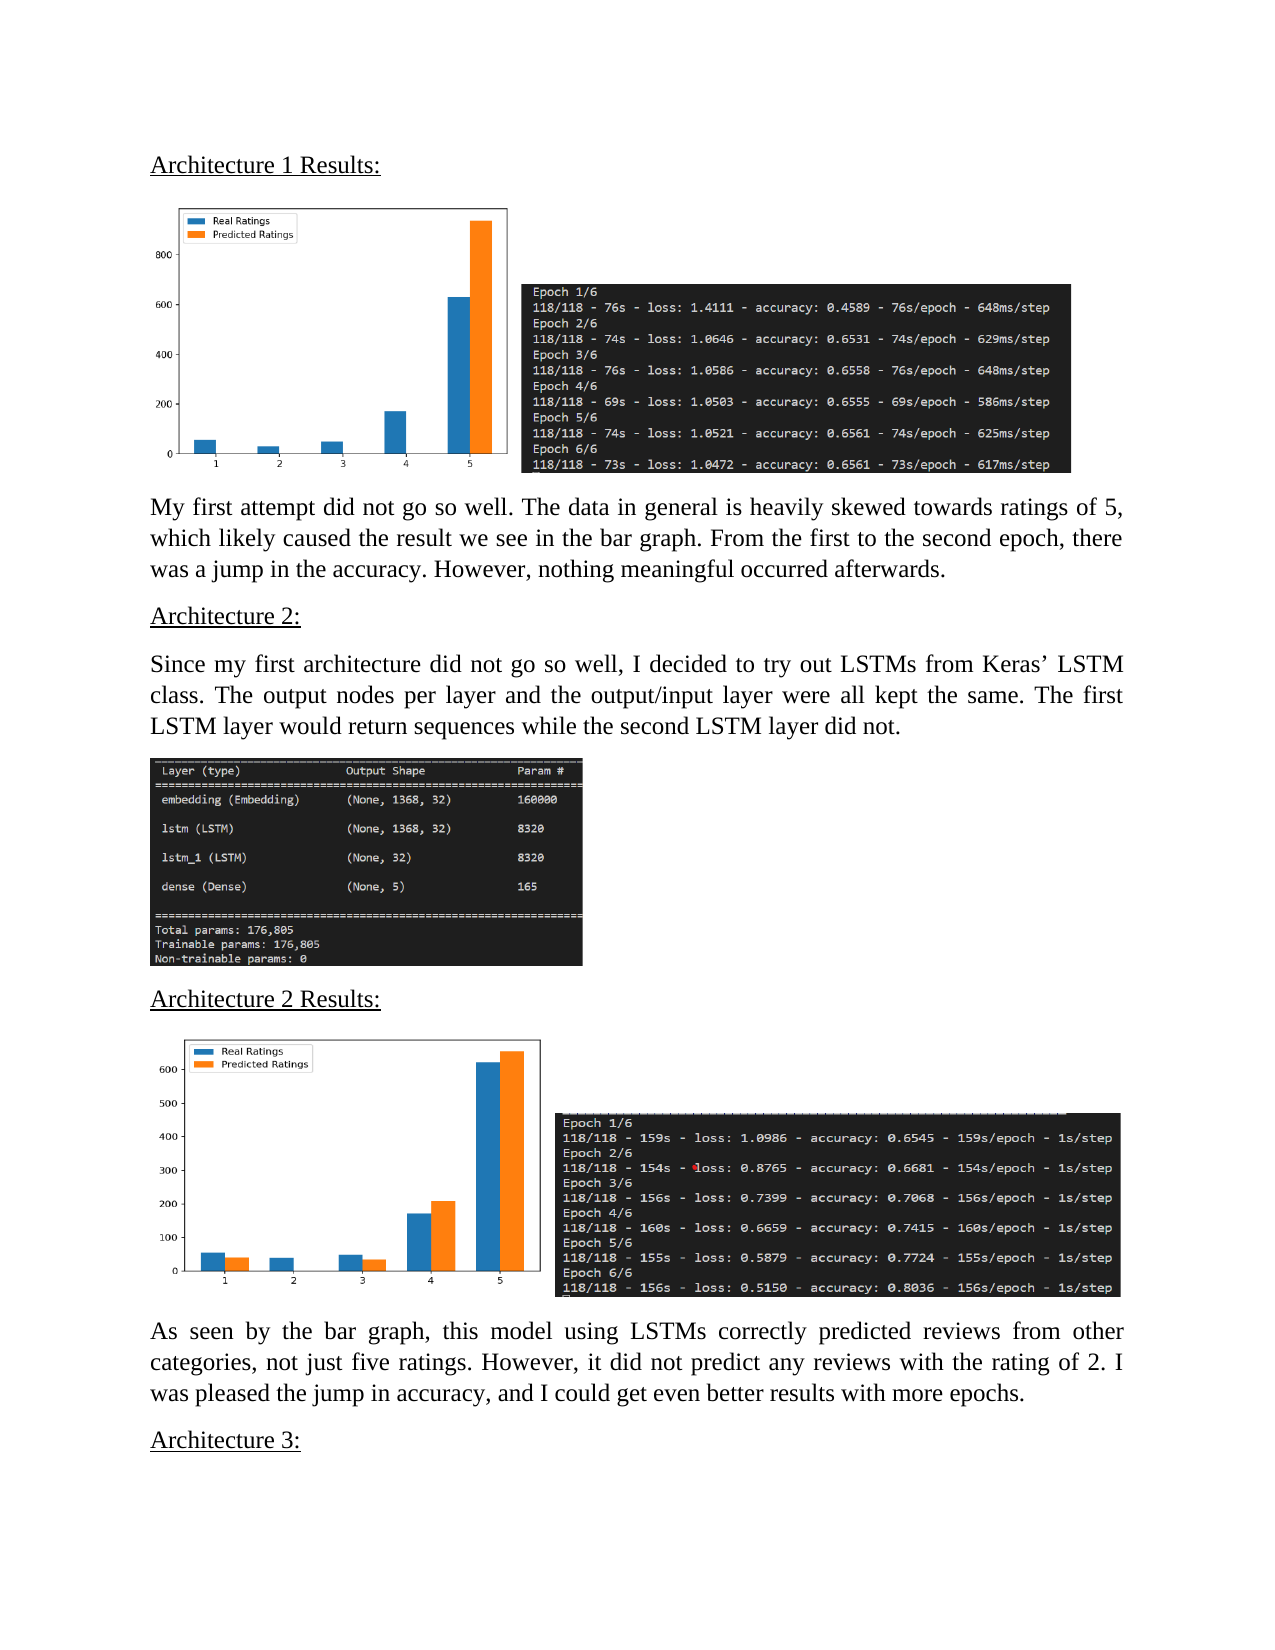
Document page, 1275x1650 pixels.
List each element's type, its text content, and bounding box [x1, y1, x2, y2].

text Architecture 2: [150, 601, 1125, 630]
picture [150, 1031, 1121, 1297]
picture [150, 197, 1072, 473]
picture [150, 758, 583, 966]
text Since my first architecture did not go so well, I decided to try out LSTMs from Keras’ LSTM class. The output nodes per layer and the output/input layer were all kept the same. The first LSTM layer would return sequences while the second LSTM layer did not. [150, 649, 1125, 740]
text Architecture 2 Results: [150, 984, 1125, 1013]
text My first attempt did not go so well. The data in general is heavily skewed towards ratings of 5, which likely caused the result we see in the bar graph. From the first to the second epoch, there was a jump in the accuracy. However, nothing meaningful occurred afterwards. [150, 492, 1125, 582]
text Architecture 3: [150, 1426, 1125, 1454]
text As seen by the bar graph, this model using LSTMs correctly predicted reviews from other categories, not just five ratings. However, it did not predict any reviews with the rating of 2. I was pleased the jump in accuracy, and I could get even better results with more epochs. [150, 1316, 1125, 1407]
text Architecture 1 Results: [150, 150, 1125, 179]
